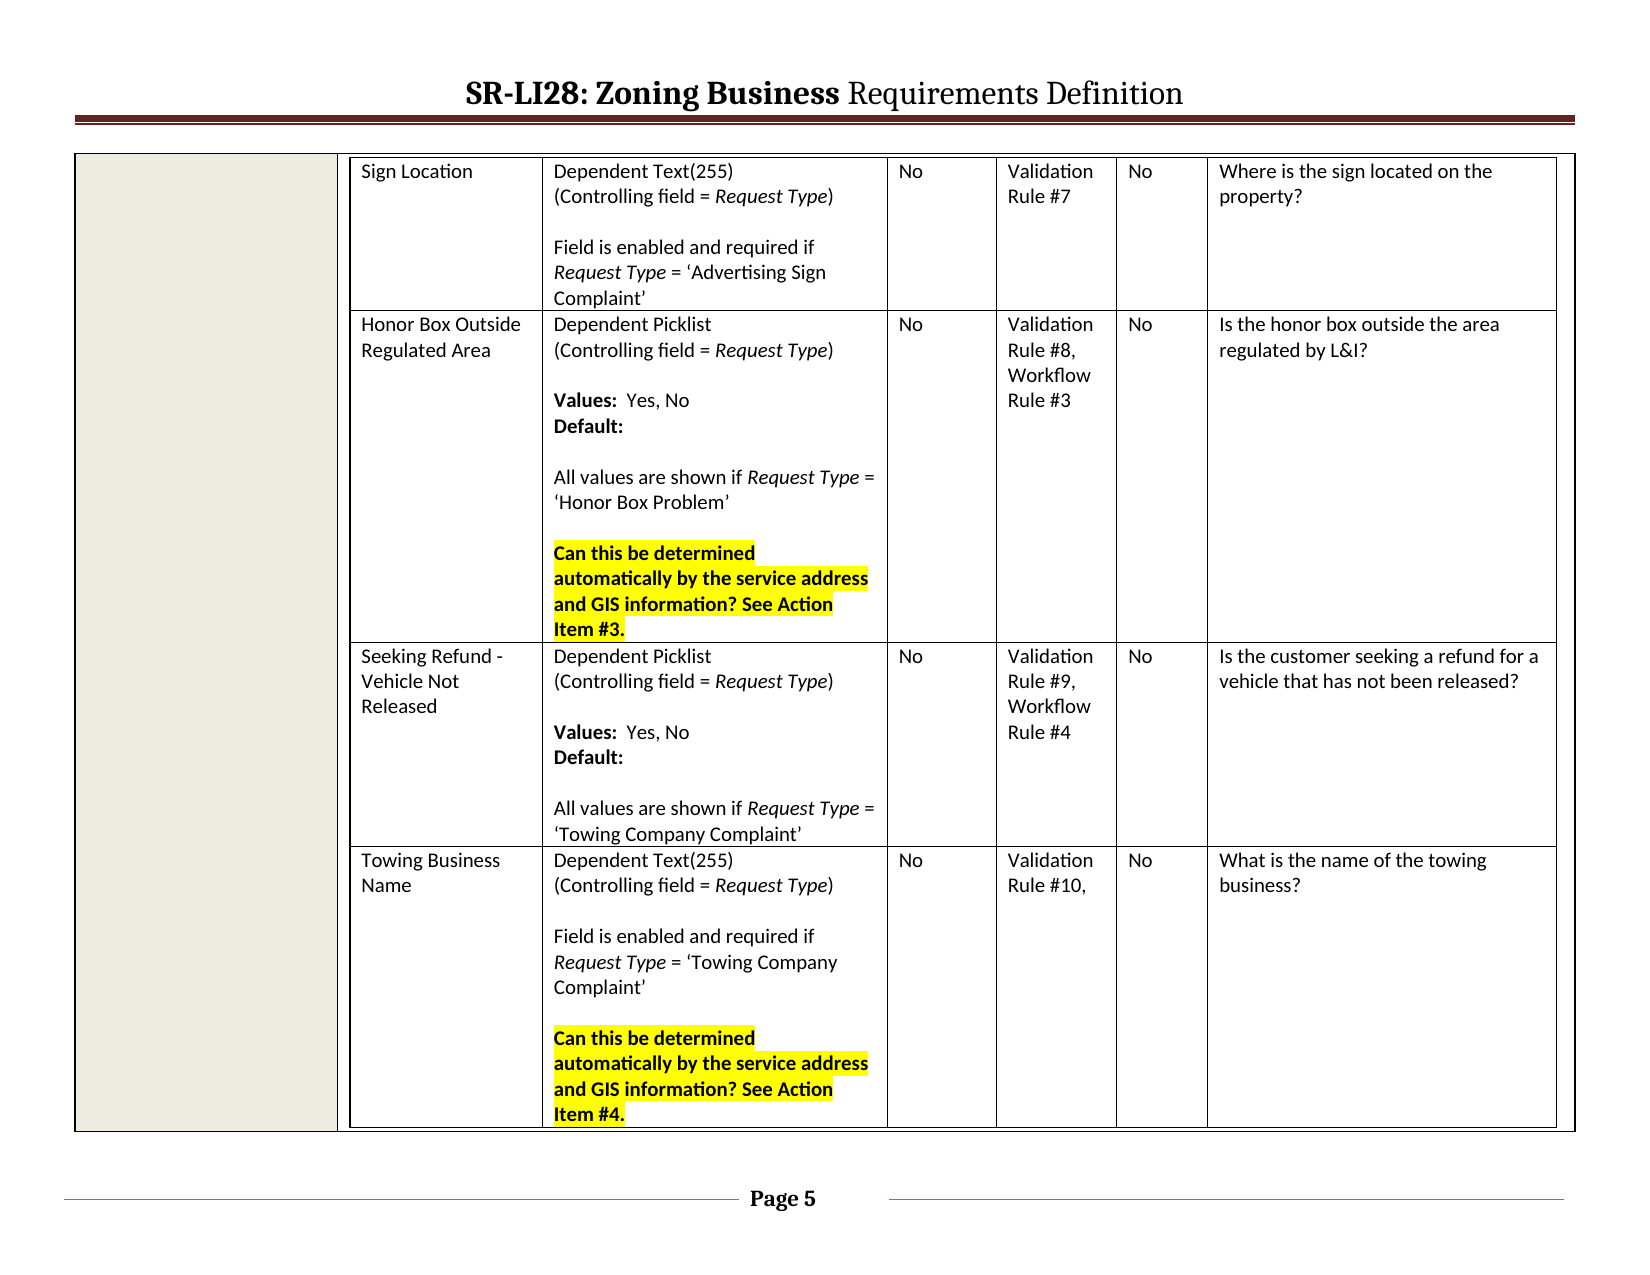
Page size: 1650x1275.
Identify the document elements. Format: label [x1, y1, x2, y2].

table_cell [338, 154, 1574, 1131]
table_cell [76, 154, 337, 1131]
